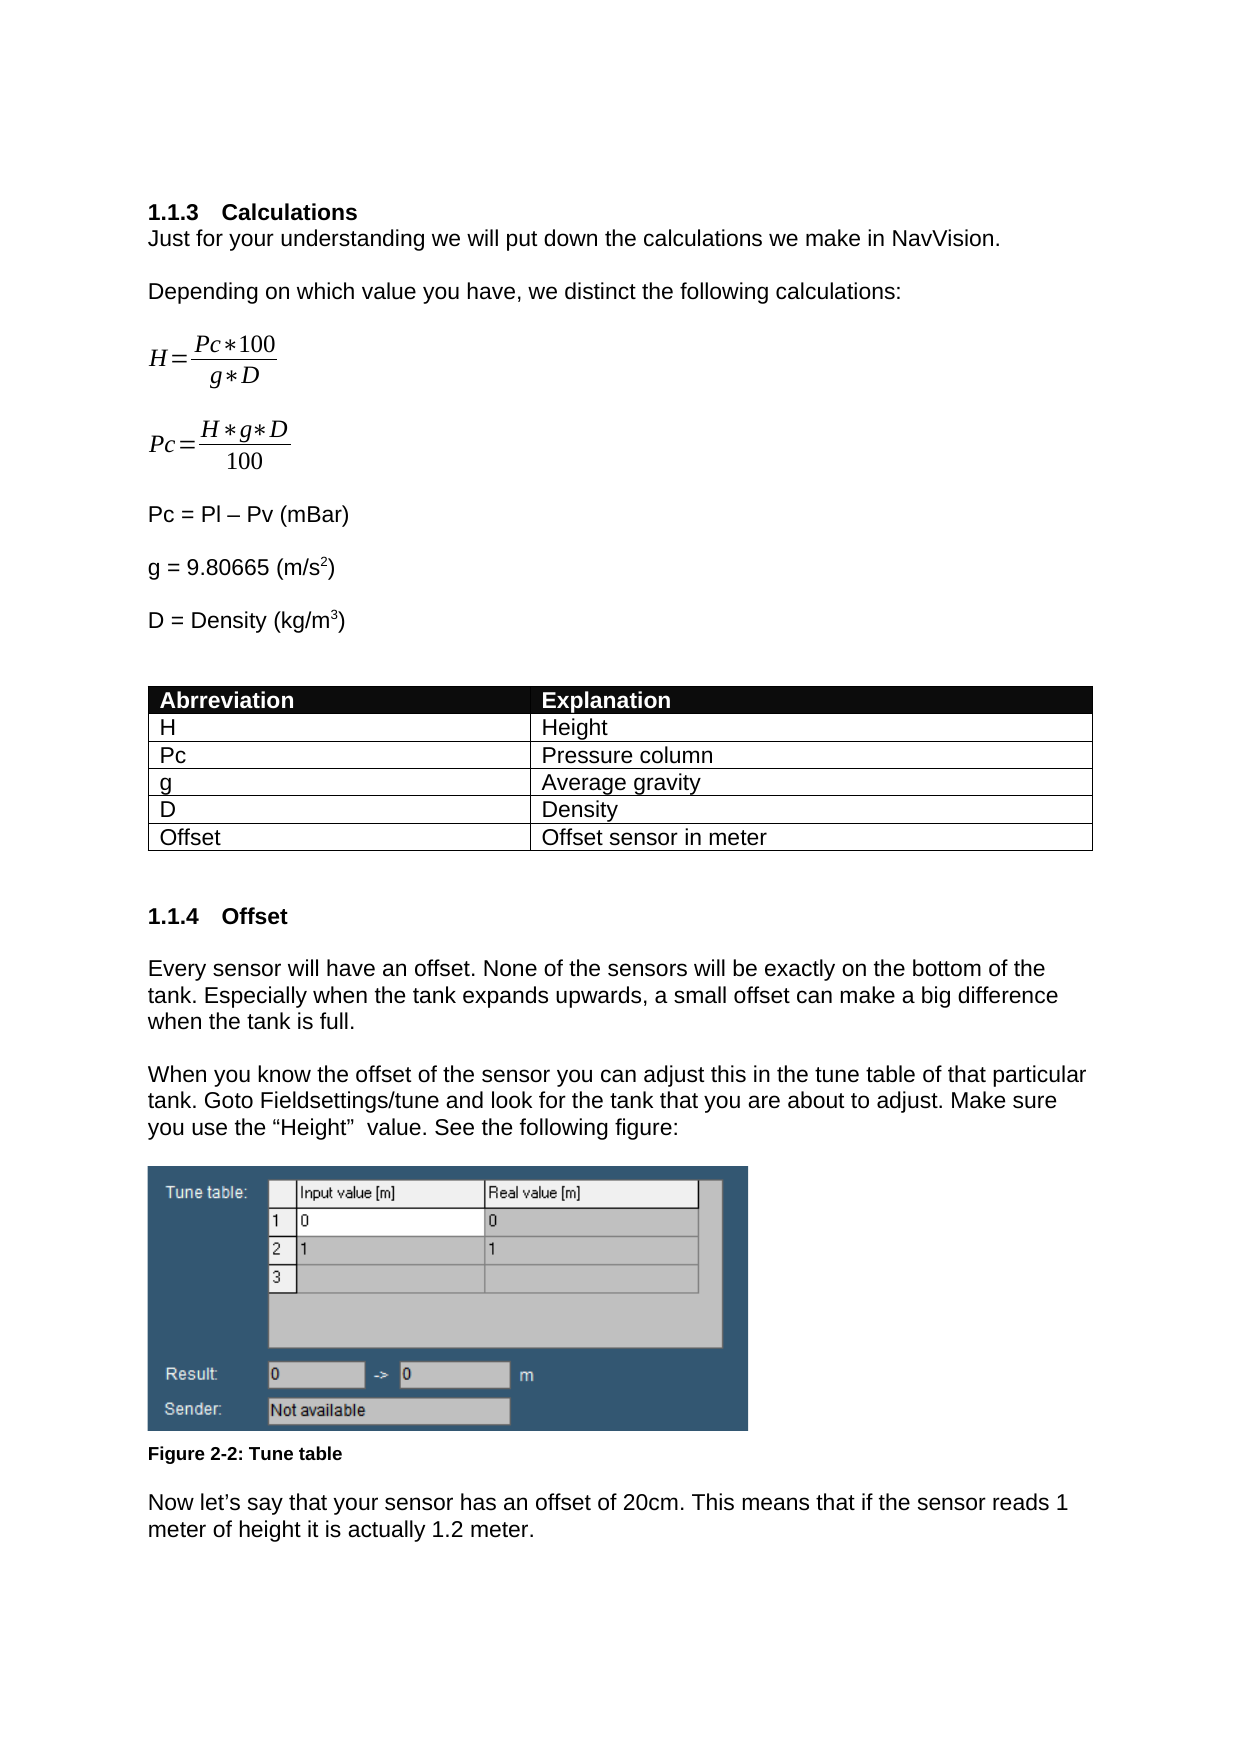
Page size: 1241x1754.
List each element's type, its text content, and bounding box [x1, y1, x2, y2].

table_cell g [149, 769, 530, 795]
table_header Abrreviation [149, 687, 530, 713]
text When you know the offset of the sensor you can adjust this in the tune table of that particular tank. Goto Fieldsettings/tune and look for the tank that you are about to adjust. Make sure you use the “Height” value. See the following figure: [148, 1061, 1093, 1140]
subtitle Calculations [148, 199, 1093, 225]
table_cell D [149, 796, 530, 823]
table_cell H [149, 714, 530, 741]
text Just for your understanding we will put down the calculations we make in NavVision. [148, 225, 1093, 252]
text g = 9.80665 (m/s2) [148, 554, 1093, 580]
table_cell Pressure column [531, 742, 1092, 768]
text D = Density (kg/m3) [148, 607, 1093, 633]
table_cell Offset [149, 824, 530, 850]
text Every sensor will have an offset. None of the sensors will be exactly on the bottom of the tank. Especially when the tank expands upwards, a small offset can make a big difference when the tank is full. [148, 955, 1093, 1034]
table_cell Height [531, 714, 1092, 741]
text Depending on which value you have, we distinct the following calculations: [148, 278, 1093, 304]
table_cell Pc [149, 742, 530, 768]
table_cell Density [531, 796, 1092, 823]
subtitle Offset [148, 903, 1093, 929]
table_header Explanation [531, 687, 1092, 713]
picture [147, 1166, 749, 1431]
text Pc = Pl – Pv (mBar) [148, 501, 1093, 528]
table_cell Offset sensor in meter [531, 824, 1092, 850]
table_cell Average gravity [531, 769, 1092, 795]
text Now let’s say that your sensor has an offset of 20cm. This means that if the sensor reads 1 meter of height it is actually 1.2 meter. [148, 1489, 1093, 1542]
